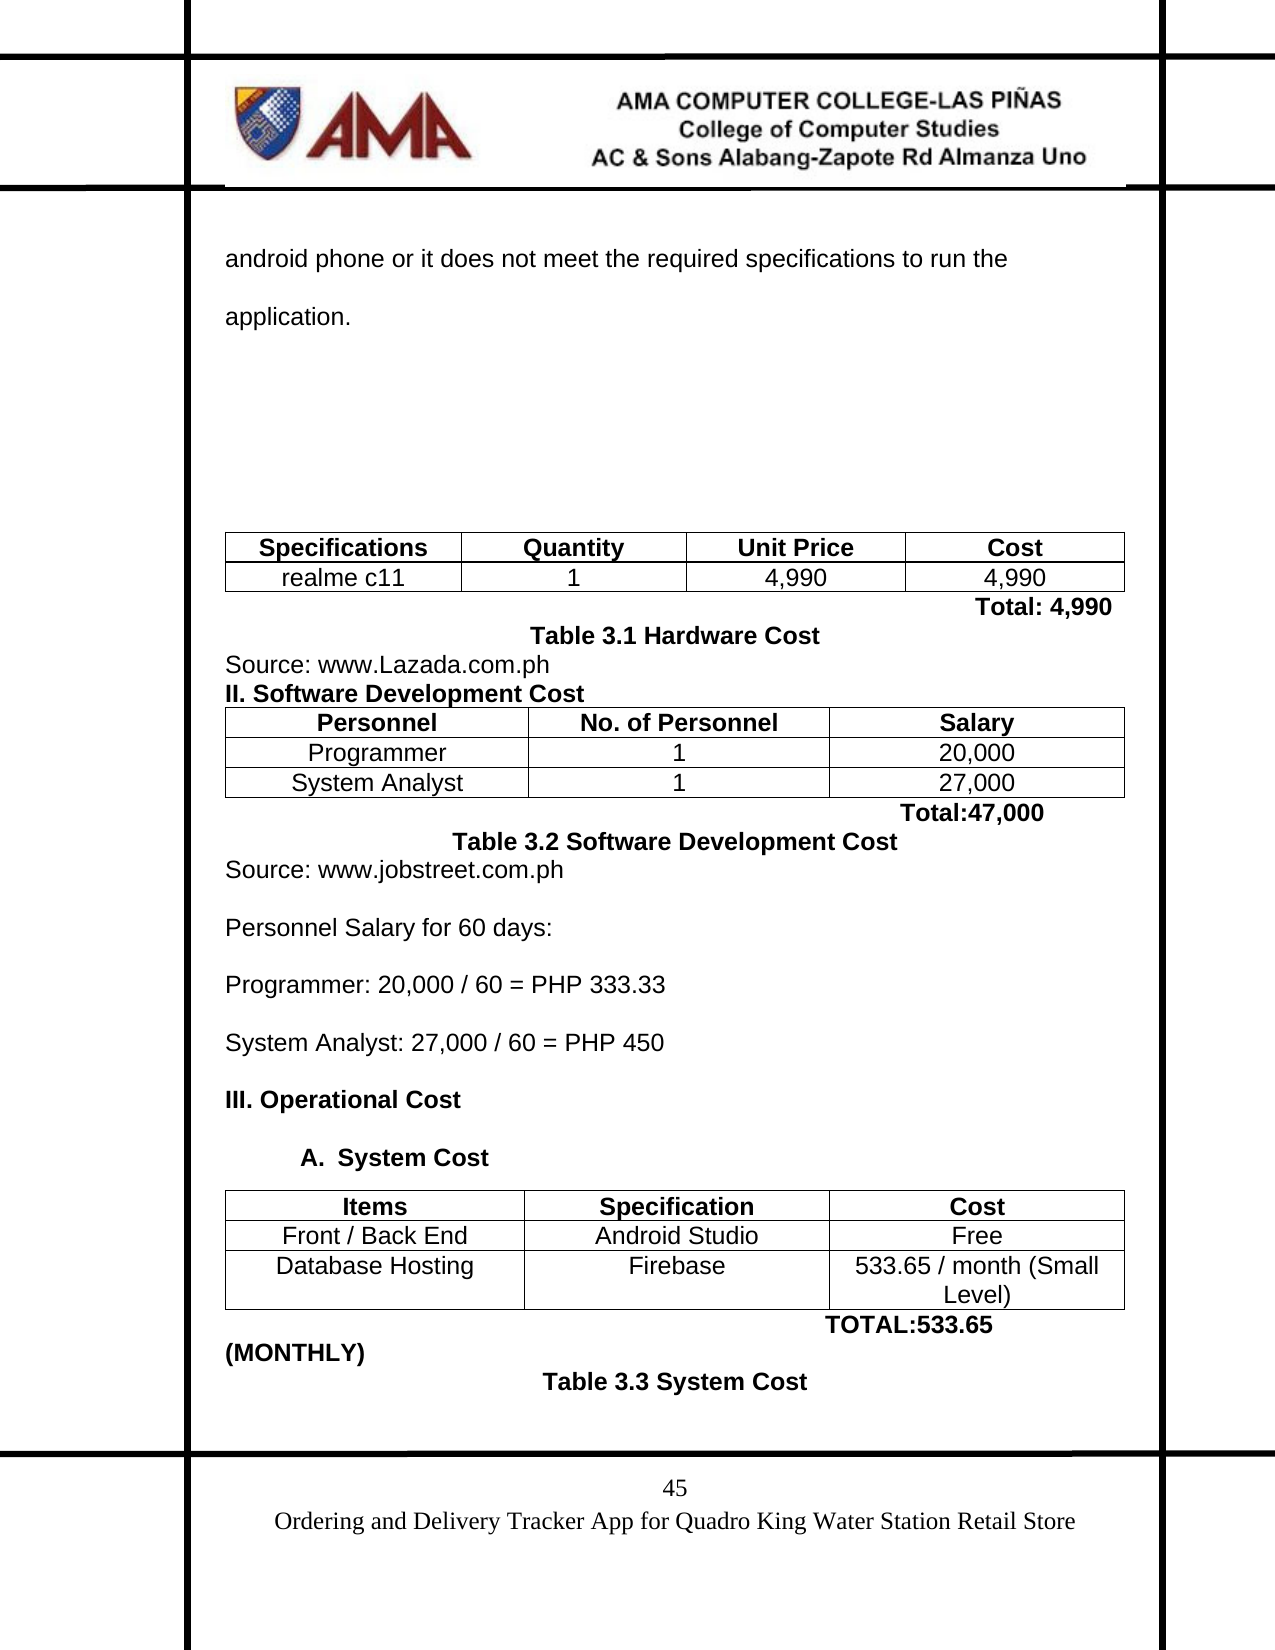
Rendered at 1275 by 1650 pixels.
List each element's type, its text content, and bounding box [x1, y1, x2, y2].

text Table 3.1 Hardware Cost [225, 621, 1125, 650]
table_header Personnel [226, 708, 528, 737]
picture [225, 74, 1126, 187]
table_cell System Analyst [226, 768, 528, 797]
text Personnel Salary for 60 days: [225, 913, 1125, 941]
table_header Cost [906, 533, 1124, 561]
table_cell Front / Back End [226, 1221, 524, 1250]
text android phone or it does not meet the required specifications to run the application. [225, 244, 1125, 330]
table_cell Free [830, 1221, 1124, 1250]
text Total: 4,990 [900, 592, 1125, 621]
table_cell 1 [529, 738, 829, 767]
table_cell Database Hosting [226, 1251, 524, 1308]
table_header No. of Personnel [529, 708, 829, 737]
table_header Cost [830, 1191, 1124, 1220]
table_cell Android Studio [525, 1221, 829, 1250]
text Programmer: 20,000 / 60 = PHP 333.33 [225, 970, 1125, 999]
table_cell realme c11 [226, 563, 461, 591]
text TOTAL:533.65 (MONTHLY) [225, 1310, 1125, 1367]
text Total:47,000 [225, 798, 1125, 826]
text Source: www.jobstreet.com.ph [225, 855, 1125, 884]
text Source: www.Lazada.com.ph [225, 650, 1125, 678]
table_cell 1 [529, 768, 829, 797]
table_cell 4,990 [906, 563, 1124, 591]
text System Analyst: 27,000 / 60 = PHP 450 [225, 1028, 1125, 1056]
table_cell 20,000 [830, 738, 1124, 767]
table_cell 533.65 / month (Small Level) [830, 1251, 1124, 1308]
text III. Operational Cost [225, 1085, 1125, 1114]
table_header Specification [525, 1191, 829, 1220]
text Table 3.3 System Cost [225, 1367, 1125, 1396]
text Table 3.2 Software Development Cost [225, 826, 1125, 855]
table_header Unit Price [687, 533, 905, 561]
table_cell 4,990 [687, 563, 905, 591]
table_cell Firebase [525, 1251, 829, 1308]
table_header Items [226, 1191, 524, 1220]
table_cell 1 [462, 563, 686, 591]
text II. Software Development Cost [225, 678, 1125, 707]
table_cell Programmer [226, 738, 528, 767]
list System Cost [300, 1143, 1125, 1171]
table_header Specifications [226, 533, 461, 561]
table_header Salary [830, 708, 1124, 737]
table_cell 27,000 [830, 768, 1124, 797]
table_header Quantity [462, 533, 686, 561]
